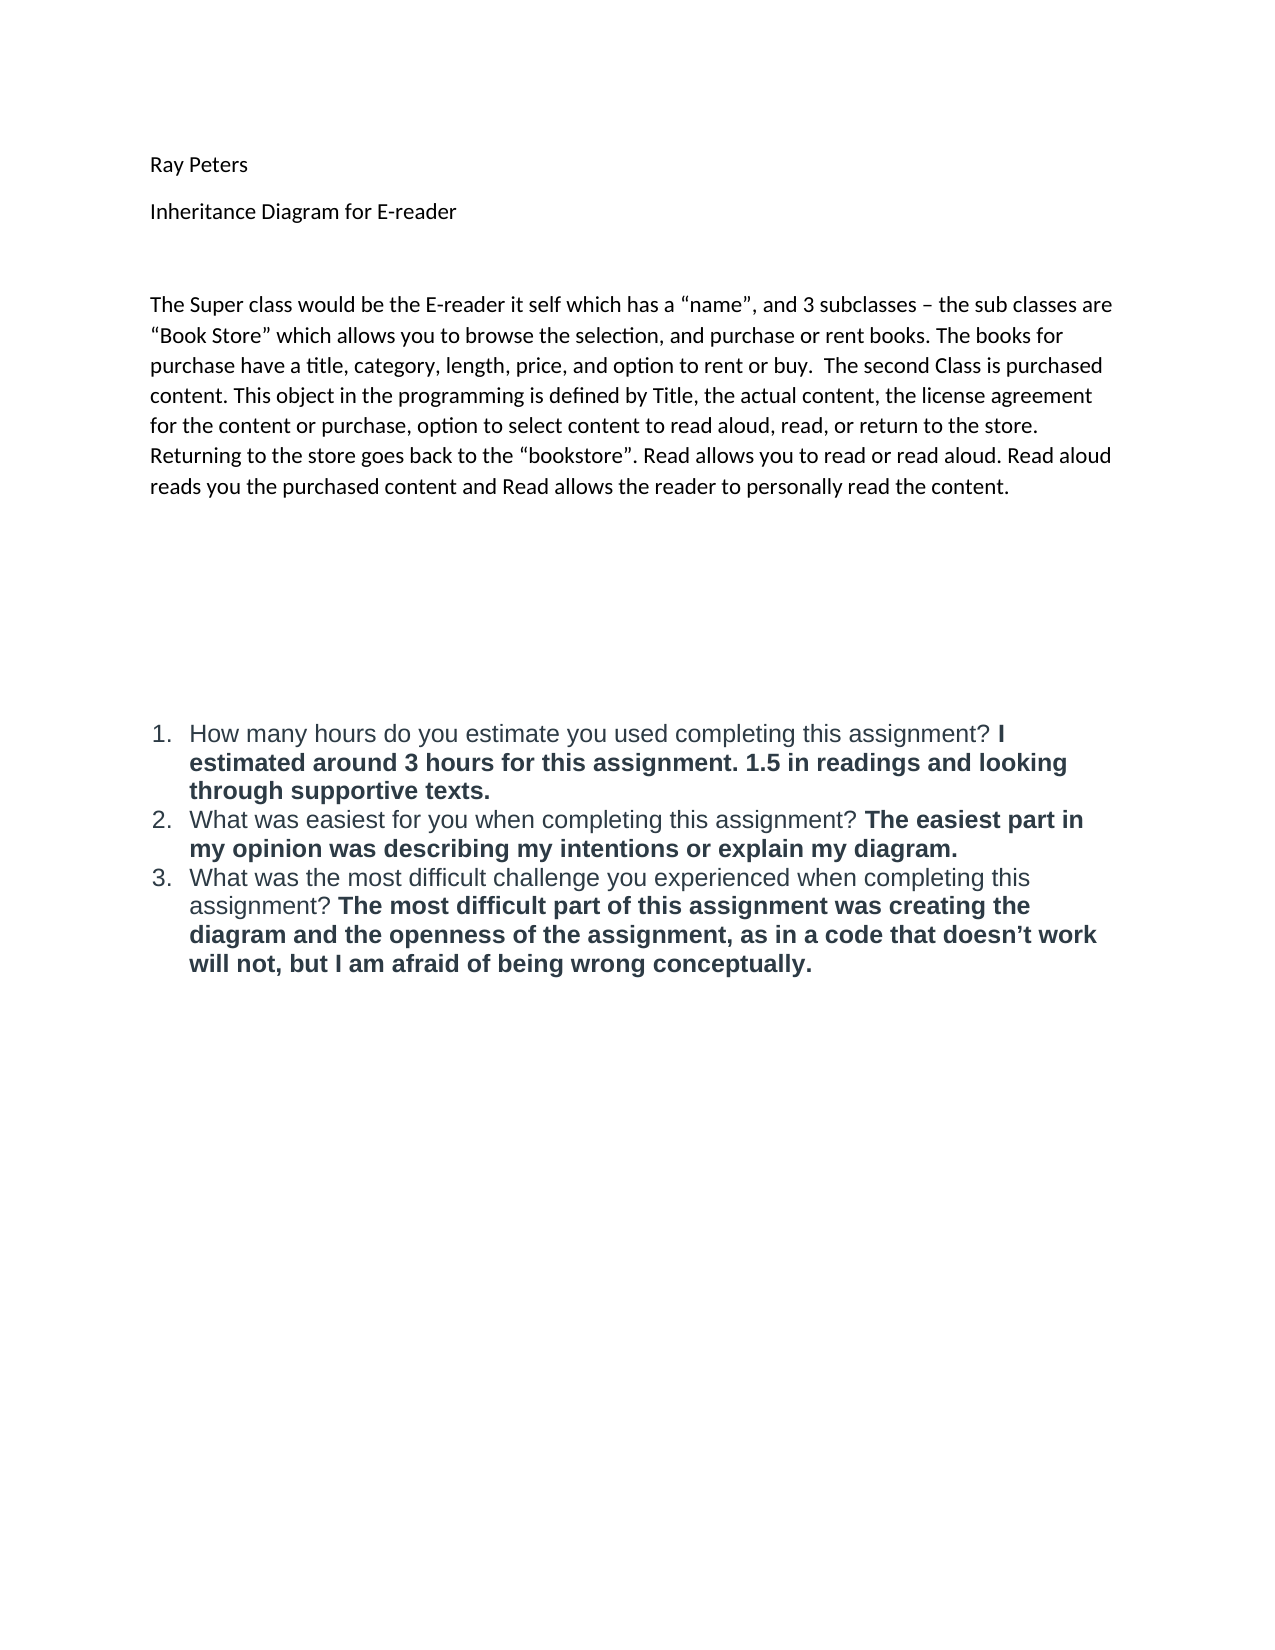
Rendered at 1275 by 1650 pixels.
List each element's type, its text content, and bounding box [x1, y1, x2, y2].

list How many hours do you estimate you used completing this assignment? I estimated around 3 hours for this assignment. 1.5 in readings and looking through supportive texts. [152, 719, 1125, 805]
text The Super class would be the E-reader it self which has a “name”, and 3 subclasses – the sub classes are “Book Store” which allows you to browse the selection, and purchase or rent books. The books for purchase have a title, category, length, price, and option to rent or buy. The second Class is purchased content. This object in the programming is defined by Title, the actual content, the license agreement for the content or purchase, option to select content to read aloud, read, or return to the store. Returning to the store goes back to the “bookstore”. Read allows you to read or read aloud. Read aloud reads you the purchased content and Read allows the reader to personally read the content. [150, 291, 1125, 500]
text Ray Peters [150, 150, 1125, 178]
text Inheritance Diagram for E-reader [150, 197, 1125, 225]
list What was the most difficult challenge you experienced when completing this assignment? The most difficult part of this assignment was creating the diagram and the openness of the assignment, as in a code that doesn’t work will not, but I am afraid of being wrong conceptually. [152, 862, 1125, 977]
list What was easiest for you when completing this assignment? The easiest part in my opinion was describing my intentions or explain my diagram. [152, 805, 1125, 862]
